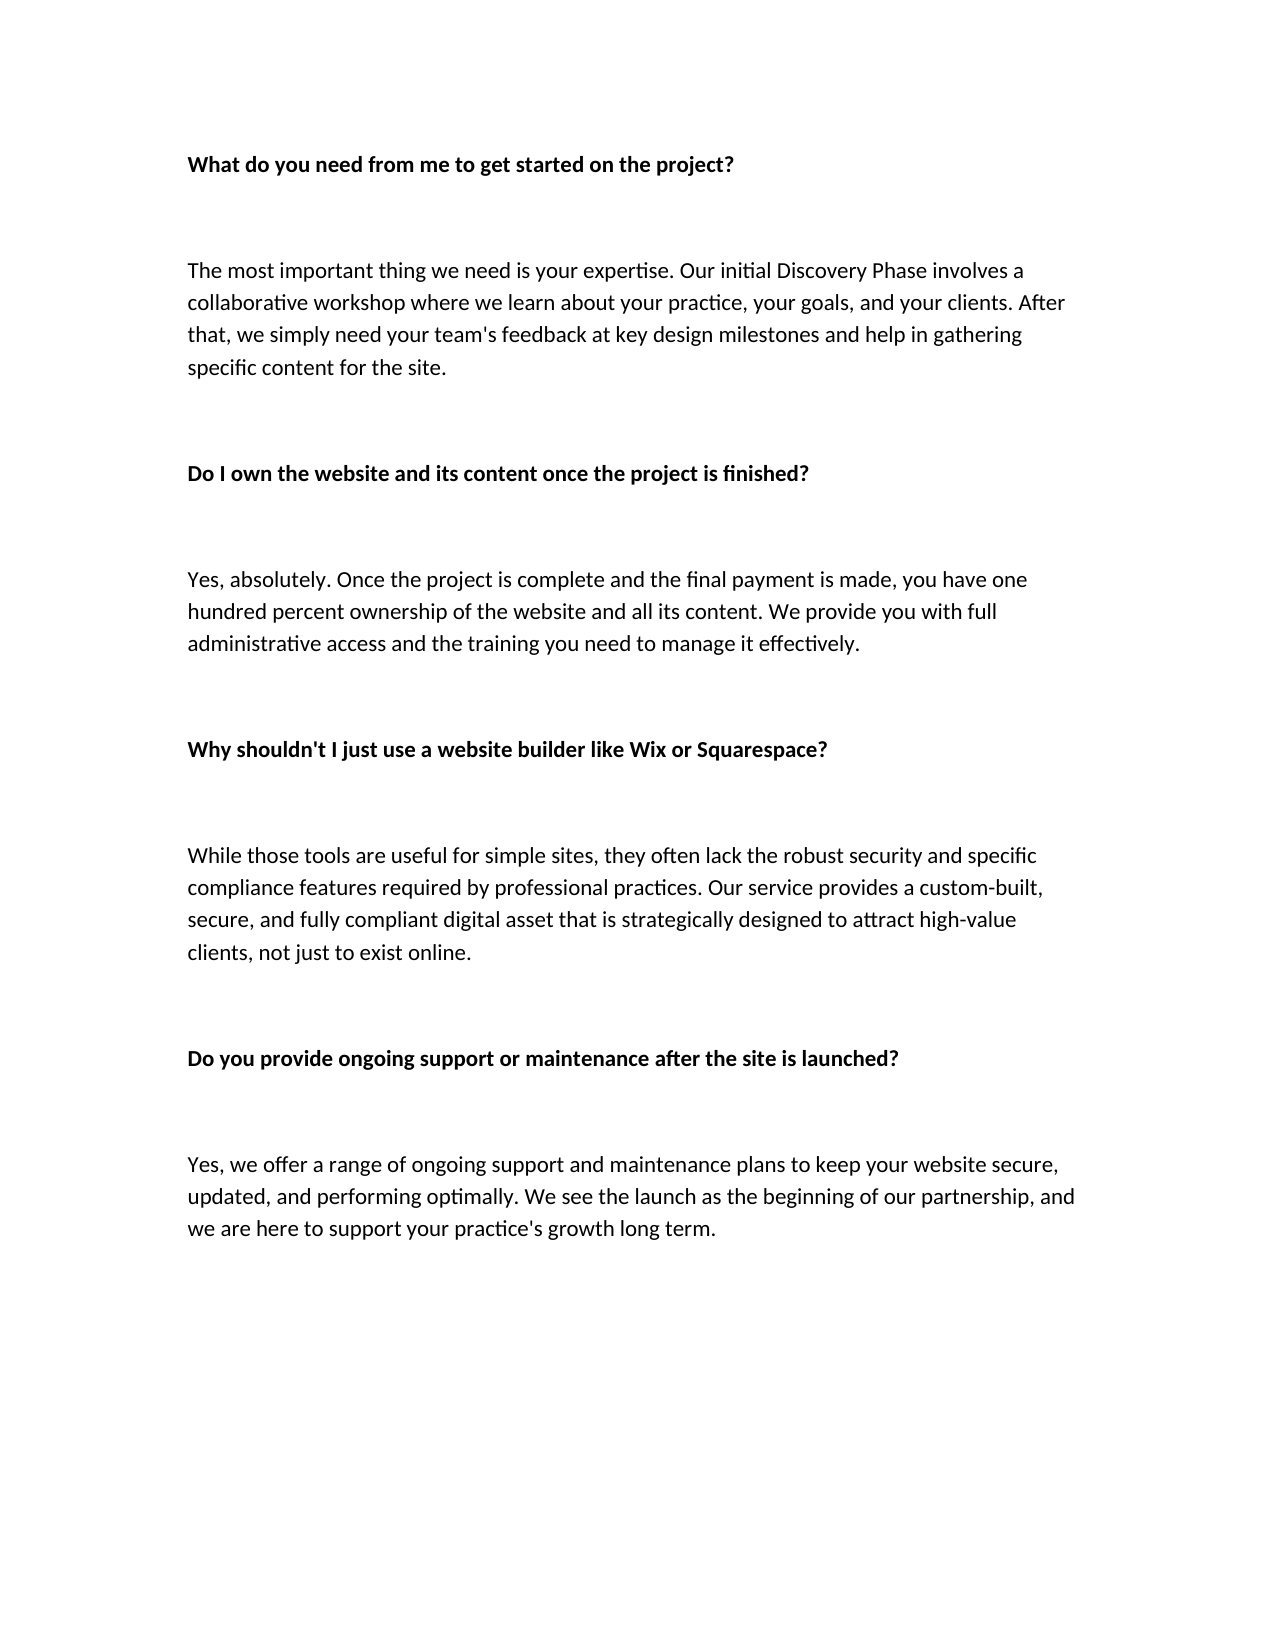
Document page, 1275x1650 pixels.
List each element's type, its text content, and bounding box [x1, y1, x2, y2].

text Why shouldn't I just use a website builder like Wix or Squarespace? [187, 735, 1087, 763]
text Yes, we offer a range of ongoing support and maintenance plans to keep your website secure, updated, and performing optimally. We see the launch as the beginning of our partnership, and we are here to support your practice's growth long term. [187, 1150, 1087, 1242]
text Yes, absolutely. Once the project is complete and the final payment is made, you have one hundred percent ownership of the website and all its content. We provide you with full administrative access and the training you need to manage it effectively. [187, 565, 1087, 657]
text What do you need from me to get started on the project? [187, 150, 1087, 178]
text While those tools are useful for simple sites, they often lack the robust security and specific compliance features required by professional practices. Our service provides a custom-built, secure, and fully compliant digital asset that is strategically designed to attract high-value clients, not just to exist online. [187, 841, 1087, 966]
text Do you provide ongoing support or maintenance after the site is launched? [187, 1044, 1087, 1072]
text The most important thing we need is your expertise. Our initial Discovery Phase involves a collaborative workshop where we learn about your practice, your goals, and your clients. After that, we simply need your team's feedback at key design milestones and help in gathering specific content for the site. [187, 256, 1087, 381]
text Do I own the website and its content once the project is finished? [187, 459, 1087, 487]
